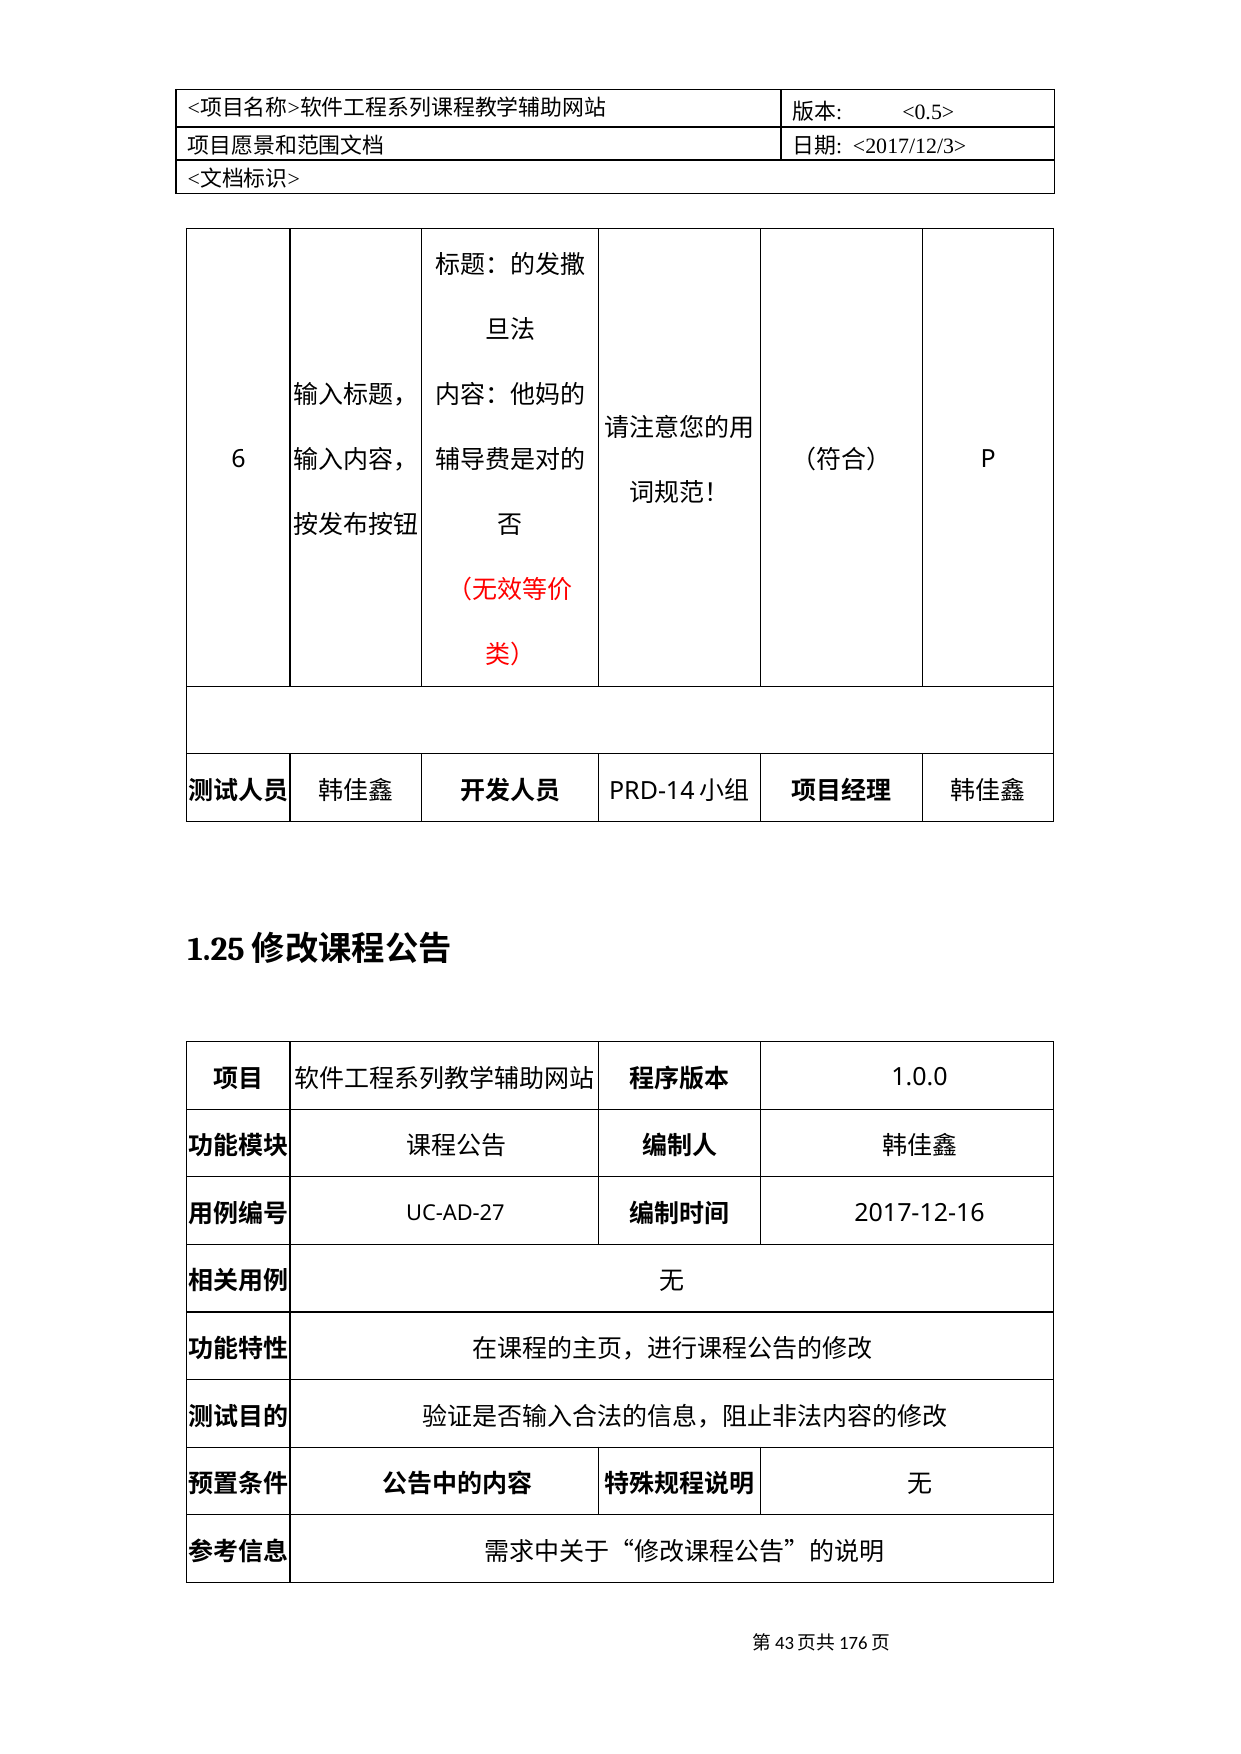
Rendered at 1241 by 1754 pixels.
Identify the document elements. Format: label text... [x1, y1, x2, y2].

table_cell 参考信息 [187, 1515, 289, 1582]
table_cell 测试目的 [187, 1380, 289, 1447]
table_cell 预置条件 [187, 1448, 289, 1514]
table_cell 编制时间 [599, 1177, 760, 1244]
table_cell （符合） [761, 229, 922, 686]
table_cell P [923, 229, 1053, 686]
table_cell 韩佳鑫 [761, 1110, 1053, 1176]
table_cell 无 [761, 1448, 1053, 1514]
table_cell 韩佳鑫 [923, 754, 1053, 821]
table_cell [187, 687, 1053, 753]
table_cell 标题：的发撒旦法 内容：他妈的辅导费是对的否 （无效等价类） [422, 229, 598, 686]
table_cell 功能特性 [187, 1313, 289, 1379]
table_cell 在课程的主页，进行课程公告的修改 [291, 1313, 1053, 1379]
table_cell 相关用例 [187, 1245, 289, 1311]
table_cell 项目经理 [761, 754, 922, 821]
table_header 1.0.0 [761, 1042, 1053, 1109]
table_cell 请注意您的用词规范！ [599, 229, 760, 686]
table_cell 课程公告 [291, 1110, 598, 1176]
subtitle 1.25修改课程公告 [187, 914, 1053, 979]
table_cell PRD-14小组 [599, 754, 760, 821]
table_cell 公告中的内容 [291, 1448, 598, 1514]
table_cell 2017-12-16 [761, 1177, 1053, 1244]
table_cell 开发人员 [422, 754, 598, 821]
table_cell 韩佳鑫 [291, 754, 421, 821]
table_cell 输入标题，输入内容，按发布按钮 [291, 229, 421, 686]
table_cell 无 [291, 1245, 1053, 1311]
table_cell 需求中关于“修改课程公告”的说明 [291, 1515, 1053, 1582]
table_cell 6 [187, 229, 289, 686]
table_cell 功能模块 [187, 1110, 289, 1176]
table_header 程序版本 [599, 1042, 760, 1109]
table_header 项目 [187, 1042, 289, 1109]
table_cell 特殊规程说明 [599, 1448, 760, 1514]
table_cell UC-AD-27 [291, 1177, 598, 1244]
table_cell 用例编号 [187, 1177, 289, 1244]
table_cell 编制人 [599, 1110, 760, 1176]
table_cell 验证是否输入合法的信息，阻止非法内容的修改 [291, 1380, 1053, 1447]
table_header 软件工程系列教学辅助网站 [291, 1042, 598, 1109]
table_cell 测试人员 [187, 754, 289, 821]
